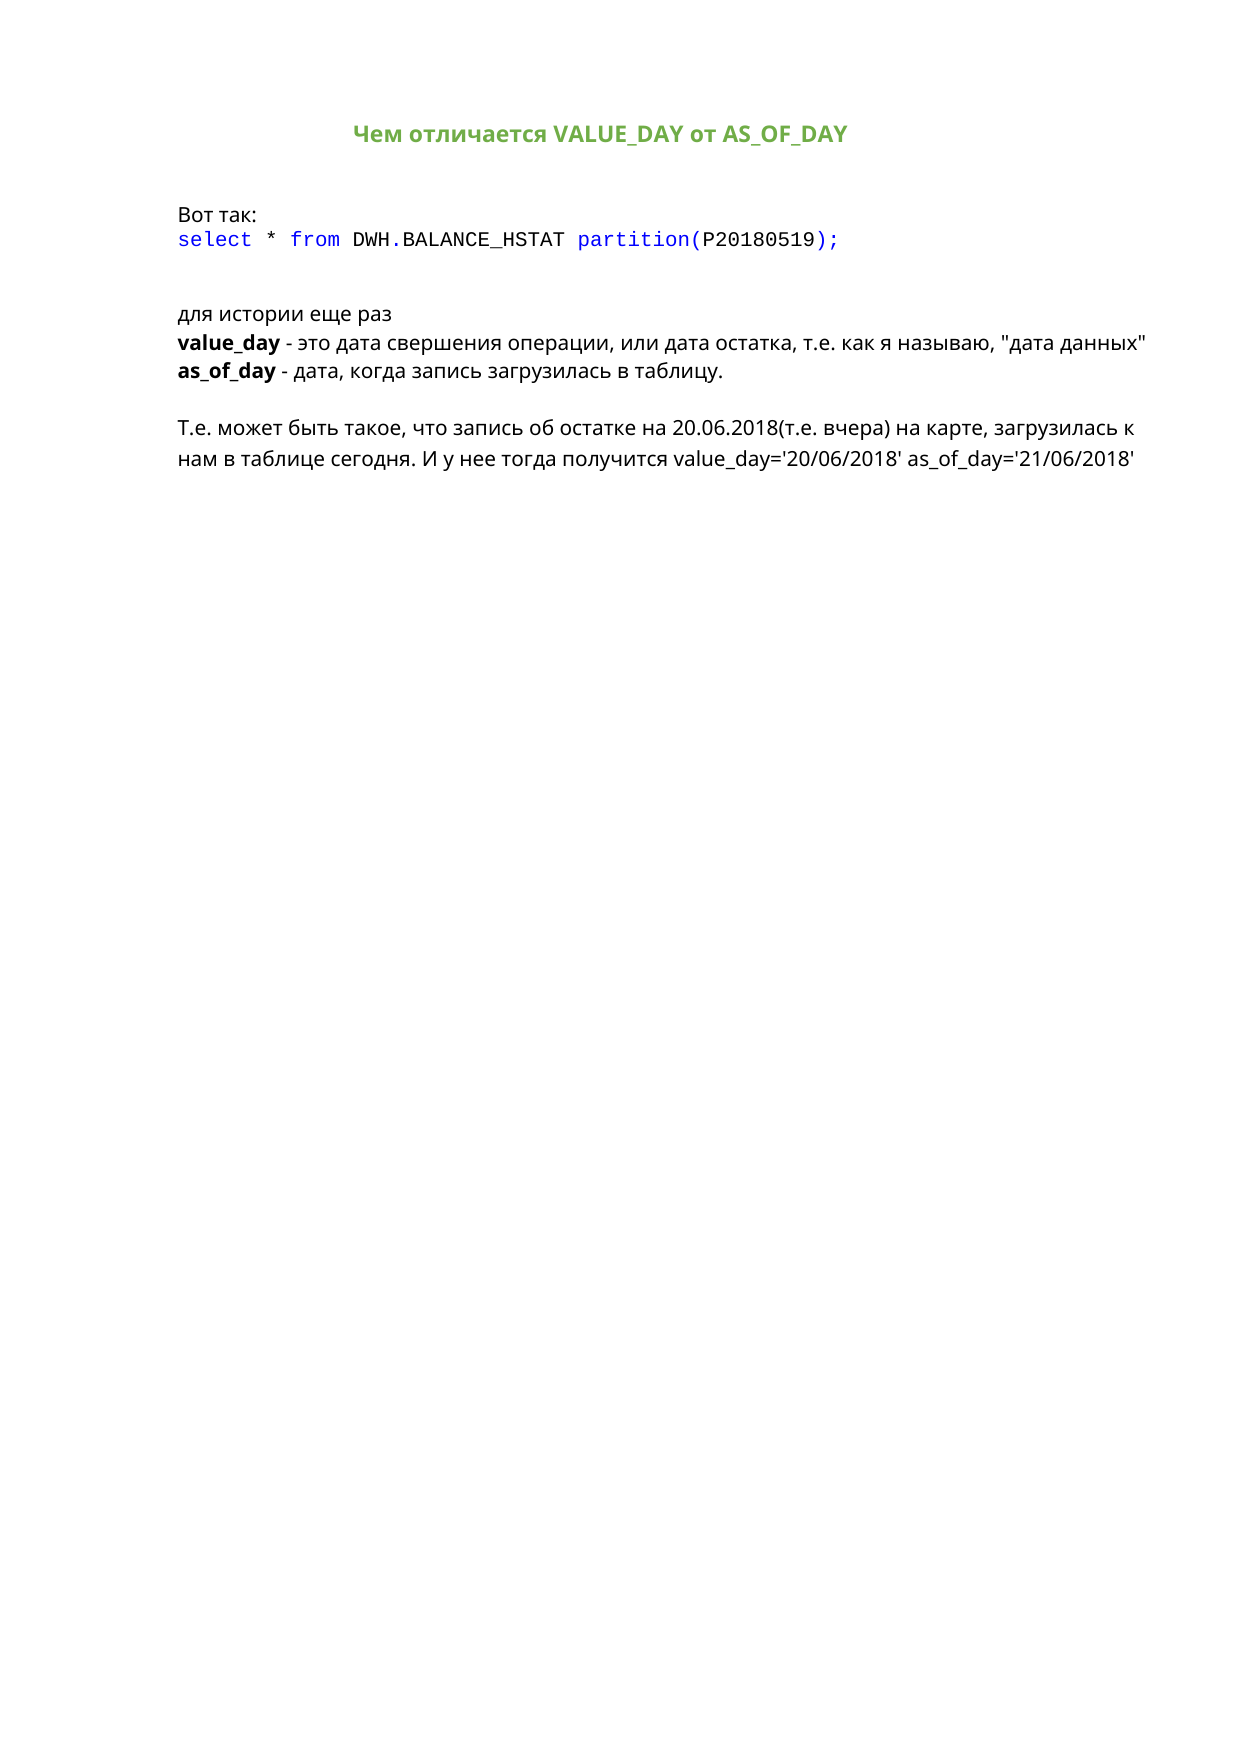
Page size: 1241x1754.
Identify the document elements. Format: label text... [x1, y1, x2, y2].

text Т.е. может быть такое, что запись об остатке на 20.06.2018(т.е. вчера) на карте, загрузилась к нам в таблице сегодня. И у нее тогда получится value_day='20/06/2018' as_of_day='21/06/2018' [177, 413, 1152, 472]
text Вот так: [177, 200, 1152, 229]
text Чем отличается VALUE_DAY от AS_OF_DAY [177, 118, 1152, 149]
text as_of_day - дата, когда запись загрузилась в таблицу. [177, 356, 1152, 385]
text select * from DWH.BALANCE_HSTAT partition(P20180519); [177, 229, 1152, 252]
text value_day - это дата свершения операции, или дата остатка, т.е. как я называю, "дата данных" [177, 328, 1152, 356]
text для истории еще раз [177, 299, 1152, 328]
